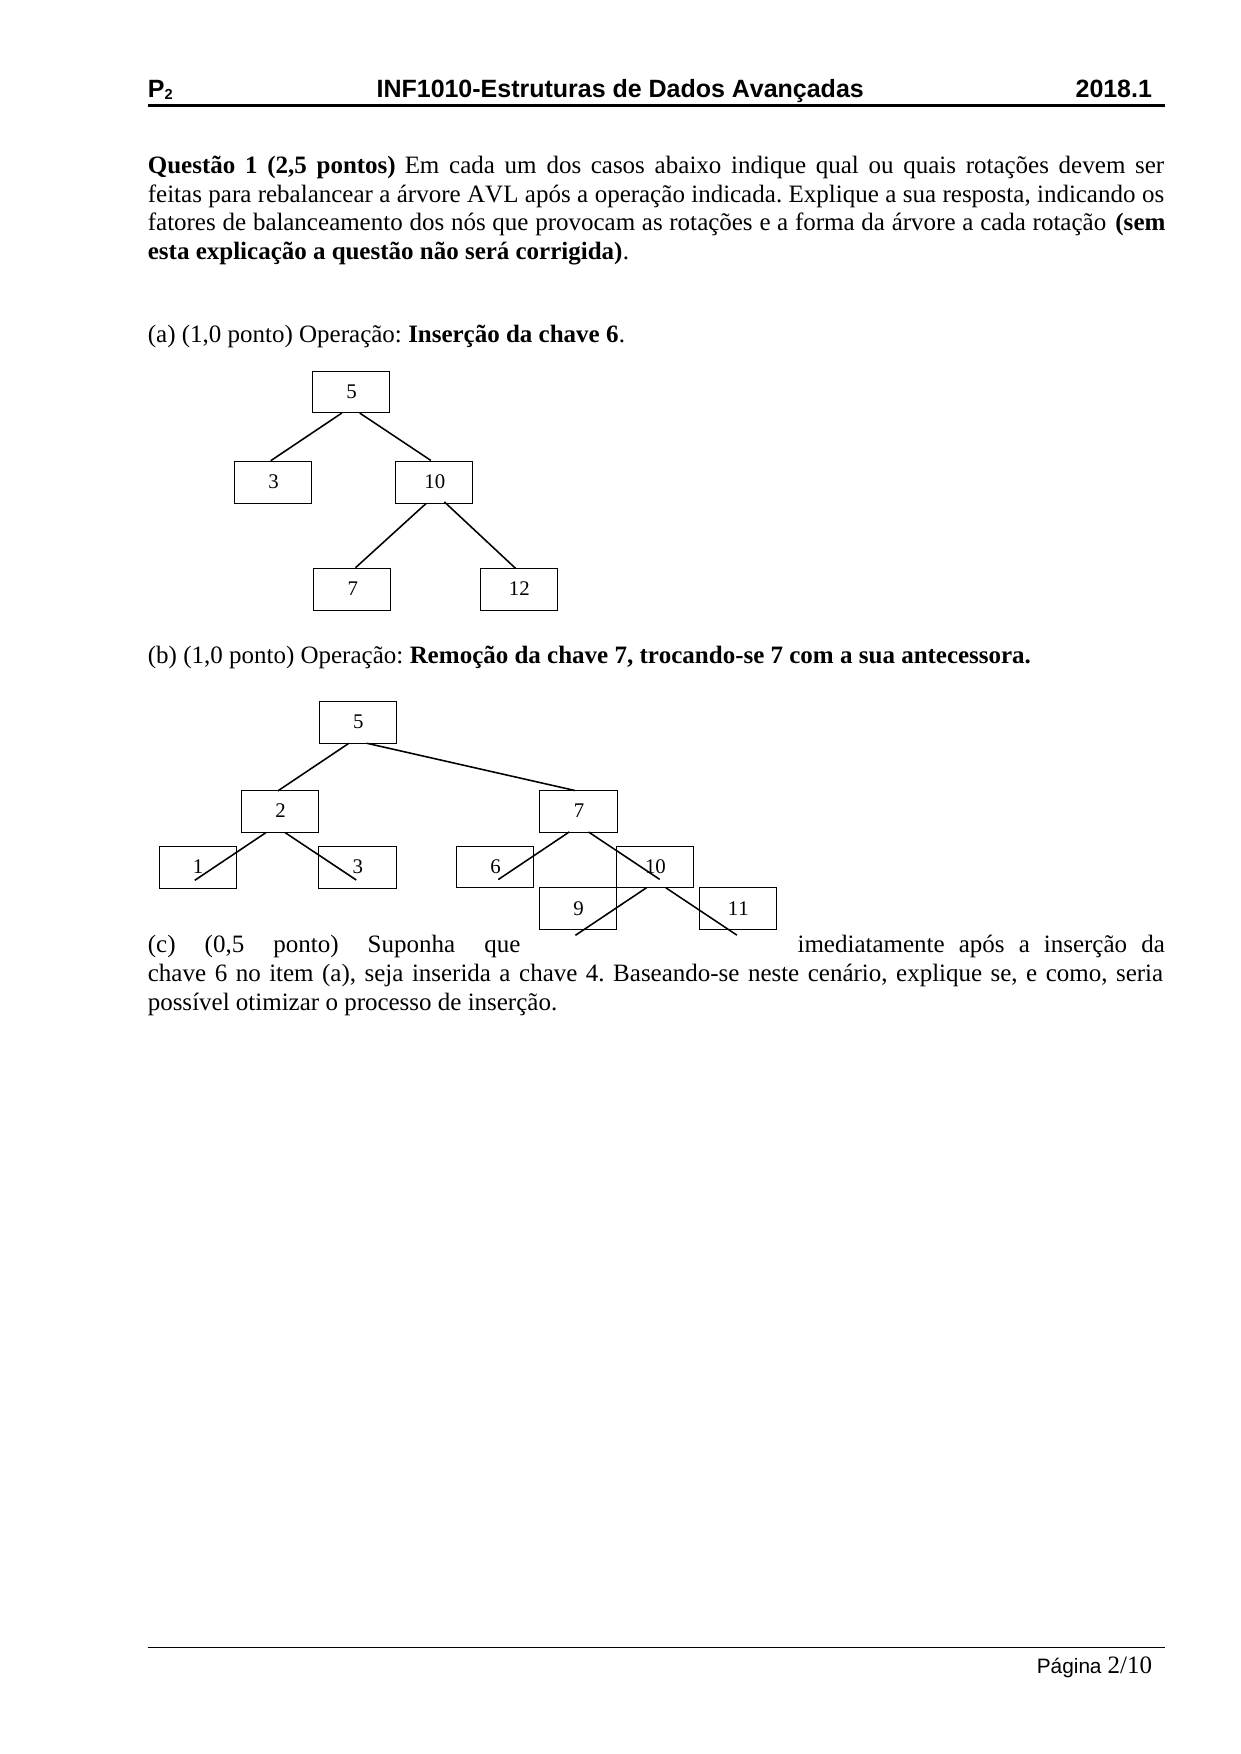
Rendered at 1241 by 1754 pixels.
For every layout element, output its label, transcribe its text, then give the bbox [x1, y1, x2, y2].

text (b) (1,0 ponto) Operação: Remoção da chave 7, trocando-se 7 com a sua antecessora. [148, 641, 1165, 669]
text (a) (1,0 ponto) Operação: Inserção da chave 6. [148, 319, 1165, 347]
text Questão 1 (2,5 pontos) Em cada um dos casos abaixo indique qual ou quais rotações devem ser feitas para rebalancear a árvore AVL após a operação indicada. Explique a sua resposta, indicando os fatores de balanceamento dos nós que provocam as rotações e a forma da árvore a cada rotação (sem esta explicação a questão não será corrigida). [148, 150, 1165, 265]
text (c) (0,5 ponto) Suponha que imediatamente após a inserção da chave 6 no item (a), seja inserida a chave 4. Baseando-se neste cenário, explique se, e como, seria possível otimizar o processo de inserção. [148, 929, 1165, 1016]
